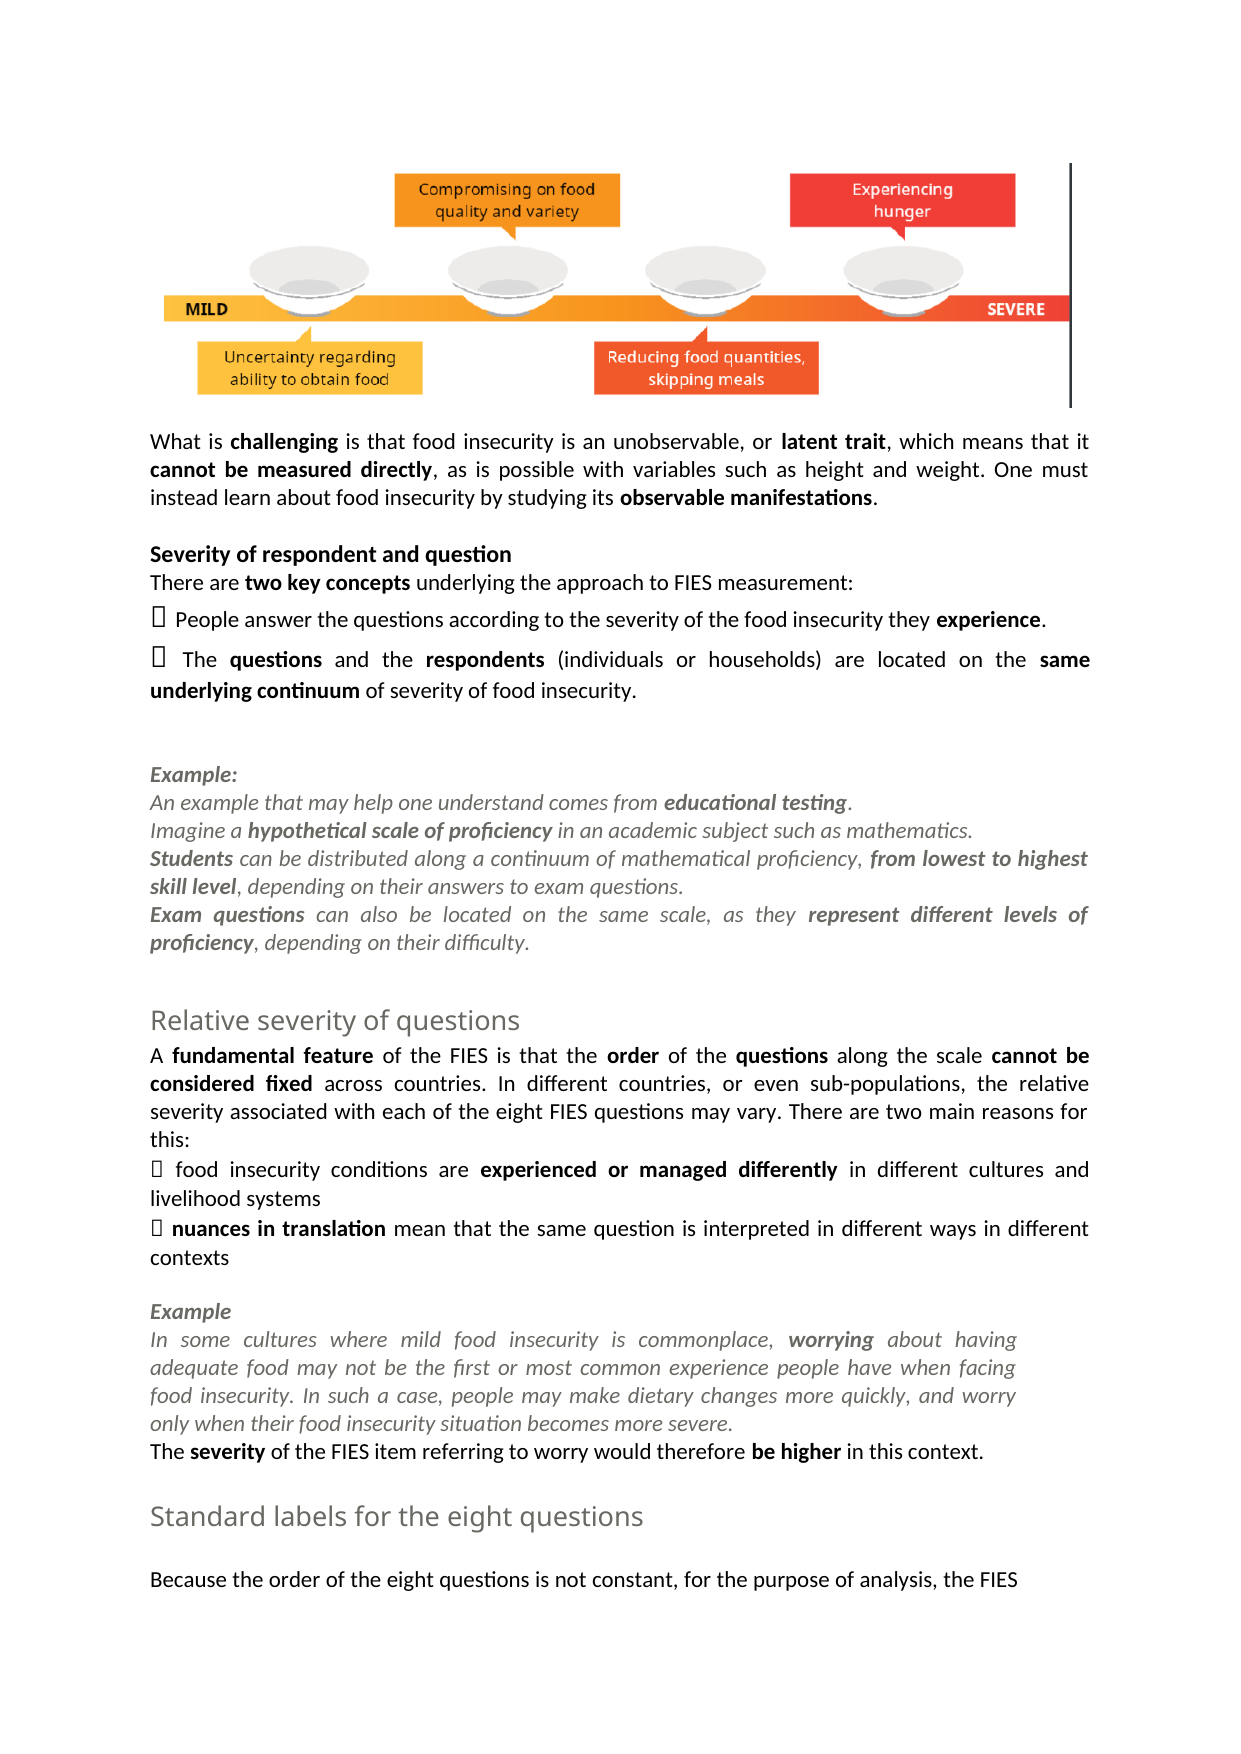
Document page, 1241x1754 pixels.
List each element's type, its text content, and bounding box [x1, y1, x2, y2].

subtitle Relative severity of questions [150, 1001, 1090, 1038]
text  food insecurity conditions are experienced or managed differently in different cultures and livelihood systems [150, 1153, 1090, 1212]
text Students can be distributed along a continuum of mathematical proficiency, from lowest to highest skill level, depending on their answers to exam questions. [150, 844, 1090, 900]
text An example that may help one understand comes from educational testing. [150, 788, 1090, 816]
text Example: [150, 760, 1090, 788]
text  nuances in translation mean that the same question is interpreted in different ways in different contexts [150, 1212, 1090, 1271]
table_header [139, 1297, 1031, 1593]
text Severity of respondent and question [150, 539, 1090, 568]
text There are two key concepts underlying the approach to FIES measurement: [150, 568, 1090, 596]
text  The questions and the respondents (individuals or households) are located on the same underlying continuum of severity of food insecurity. [150, 636, 1090, 704]
picture [150, 150, 1091, 427]
text Imagine a hypothetical scale of proficiency in an academic subject such as mathematics. [150, 816, 1090, 844]
text Exam questions can also be located on the same scale, as they represent different levels of proficiency, depending on their difficulty. [150, 900, 1090, 956]
text A fundamental feature of the FIES is that the order of the questions along the scale cannot be considered fixed across countries. In different countries, or even sub-populations, the relative severity associated with each of the eight FIES questions may vary. There are two main reasons for this: [150, 1041, 1090, 1153]
text  People answer the questions according to the severity of the food insecurity they experience. [150, 596, 1090, 636]
text What is challenging is that food insecurity is an unobservable, or latent trait, which means that it cannot be measured directly, as is possible with variables such as height and weight. One must instead learn about food insecurity by studying its observable manifestations. [150, 427, 1090, 511]
